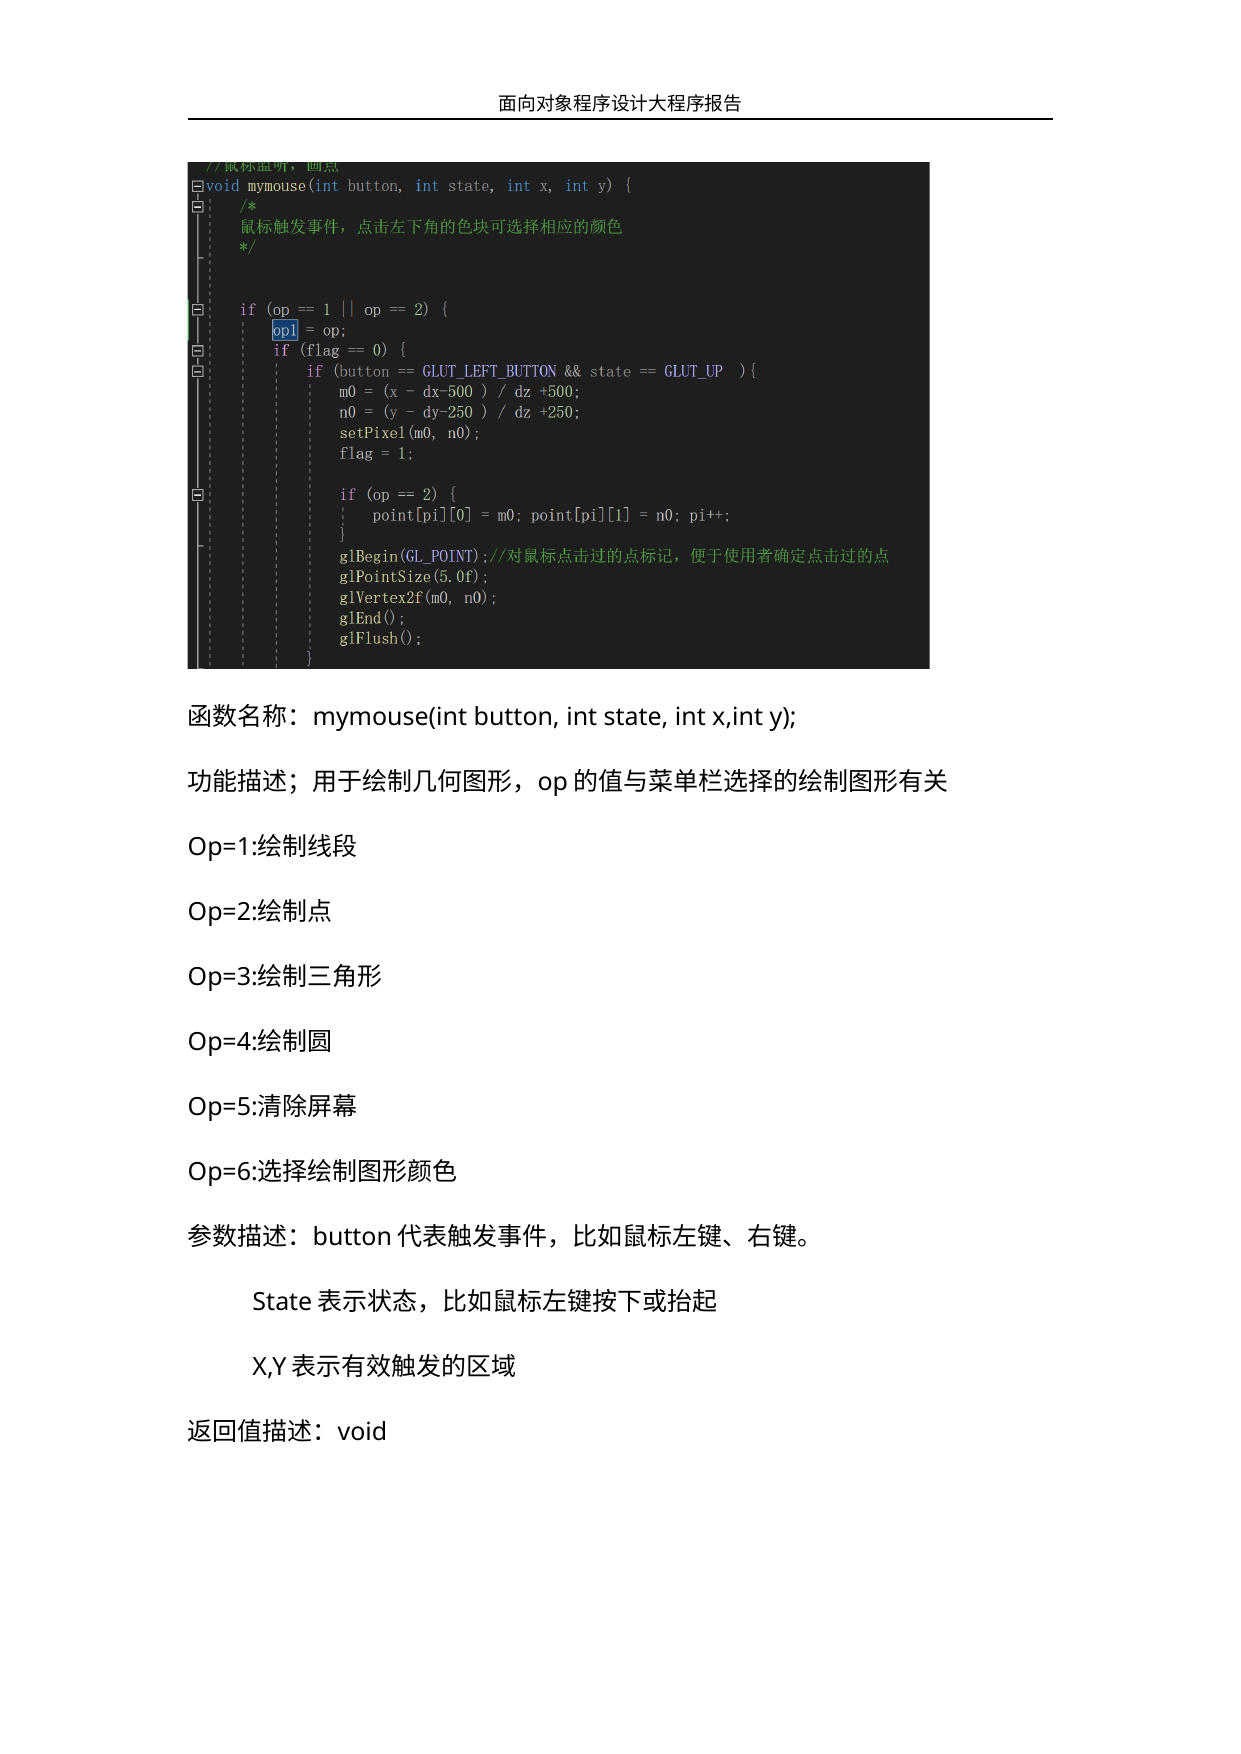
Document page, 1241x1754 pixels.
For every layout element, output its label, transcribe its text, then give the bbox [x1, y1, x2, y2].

text Op=4:绘制圆 [187, 1007, 1053, 1072]
text Op=5:清除屏幕 [187, 1072, 1053, 1137]
text 返回值描述：void [187, 1397, 1053, 1462]
text 功能描述；用于绘制几何图形，op的值与菜单栏选择的绘制图形有关 [187, 747, 1053, 812]
text Op=1:绘制线段 [187, 812, 1053, 877]
text 参数描述：button代表触发事件，比如鼠标左键、右键。 [187, 1202, 1053, 1267]
text Op=3:绘制三角形 [187, 942, 1053, 1007]
text Op=6:选择绘制图形颜色 [187, 1137, 1053, 1202]
text State表示状态，比如鼠标左键按下或抬起 [187, 1267, 1053, 1332]
picture [187, 162, 930, 669]
text 函数名称：mymouse(int button, int state, int x,int y); [187, 682, 1053, 747]
text Op=2:绘制点 [187, 877, 1053, 942]
text X,Y表示有效触发的区域 [187, 1332, 1053, 1397]
